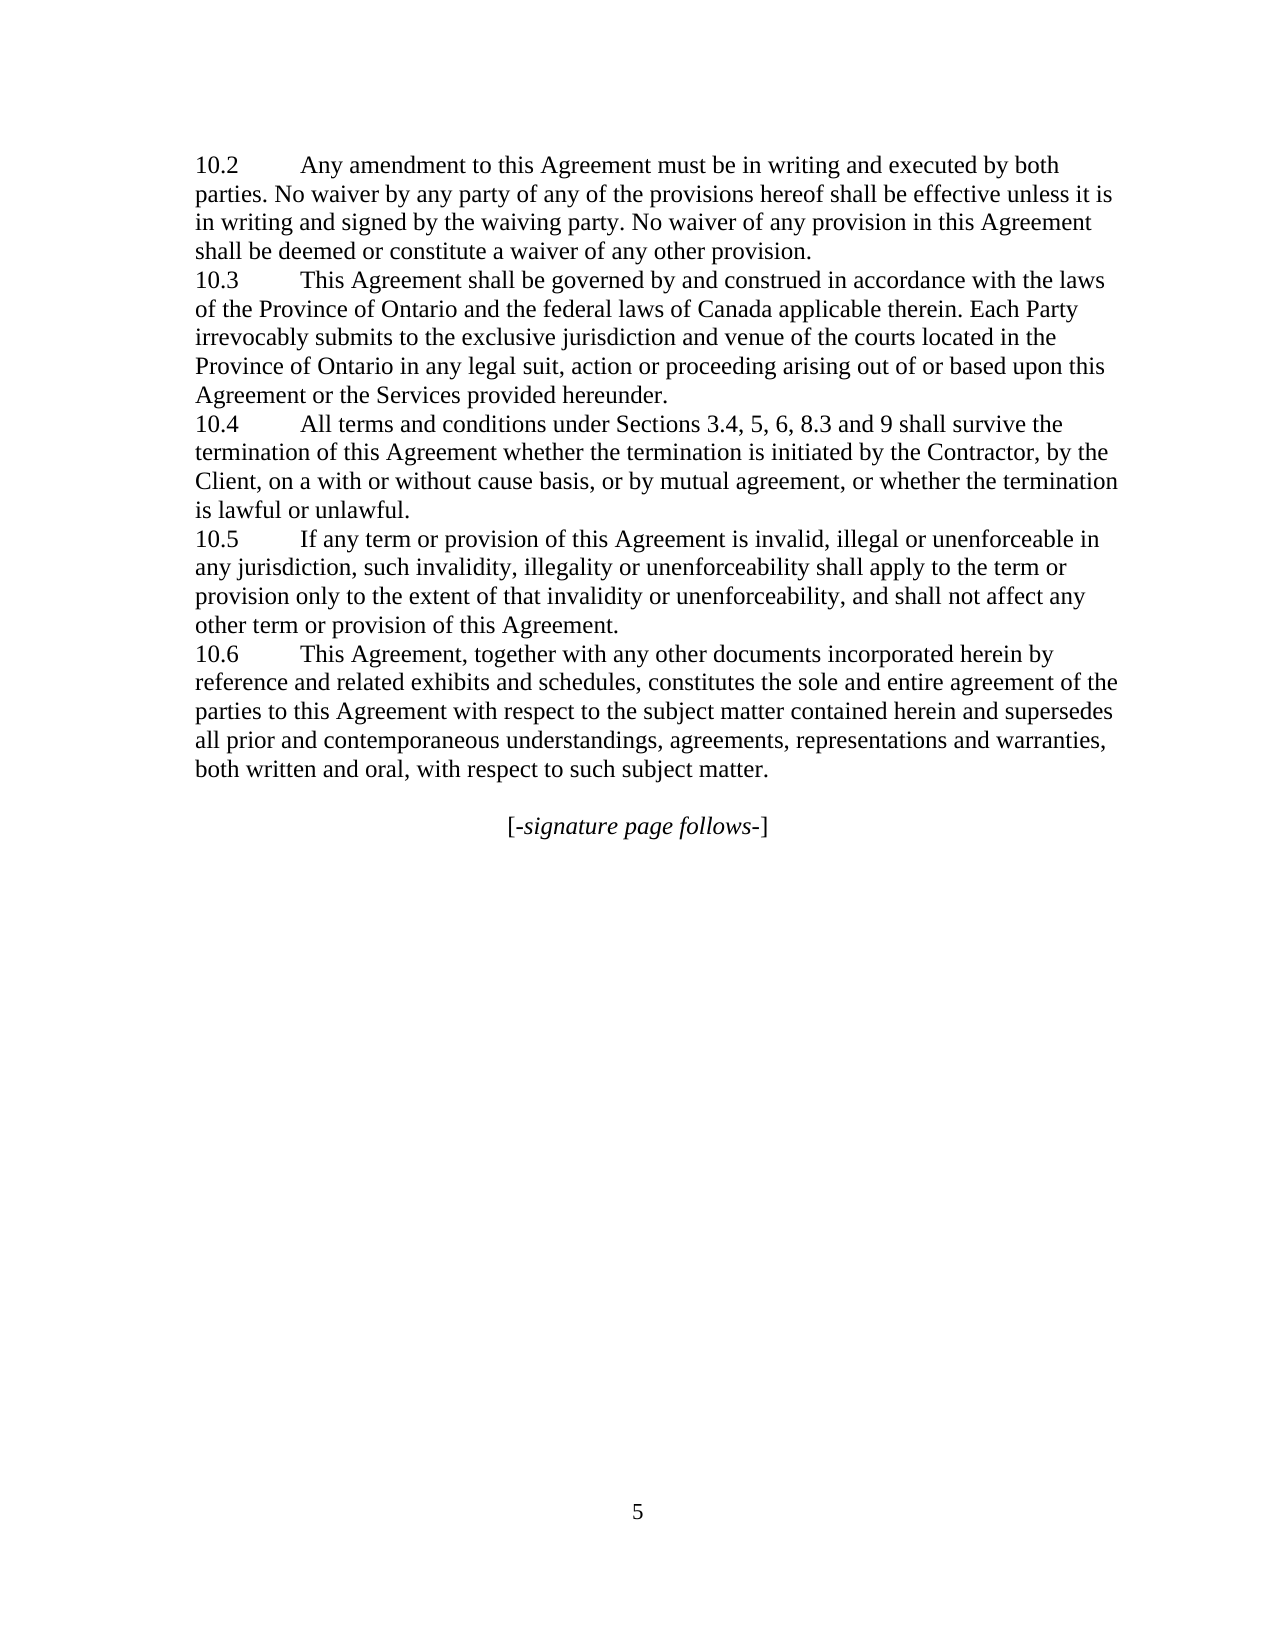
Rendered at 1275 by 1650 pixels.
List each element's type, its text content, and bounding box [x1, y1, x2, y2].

text [-signature page follows-] [150, 811, 1125, 840]
text If any term or provision of this Agreement is invalid, illegal or unenforceable in any jurisdiction, such invalidity, illegality or unenforceability shall apply to the term or provision only to the extent of that invalidity or unenforceability, and shall not affect any other term or provision of this Agreement. [195, 524, 1125, 639]
text Any amendment to this Agreement must be in writing and executed by both parties. No waiver by any party of any of the provisions hereof shall be effective unless it is in writing and signed by the waiving party. No waiver of any provision in this Agreement shall be deemed or constitute a waiver of any other provision. [195, 150, 1125, 265]
text All terms and conditions under Sections 3.4, 5, 6, 8.3 and 9 shall survive the termination of this Agreement whether the termination is initiated by the Contractor, by the Client, on a with or without cause basis, or by mutual agreement, or whether the termination is lawful or unlawful. [195, 409, 1125, 524]
text This Agreement, together with any other documents incorporated herein by reference and related exhibits and schedules, constitutes the sole and entire agreement of the parties to this Agreement with respect to the subject matter contained herein and supersedes all prior and contemporaneous understandings, agreements, representations and warranties, both written and oral, with respect to such subject matter. [195, 639, 1125, 782]
text This Agreement shall be governed by and construed in accordance with the laws of the Province of Ontario and the federal laws of Canada applicable therein. Each Party irrevocably submits to the exclusive jurisdiction and venue of the courts located in the Province of Ontario in any legal suit, action or proceeding arising out of or based upon this Agreement or the Services provided hereunder. [195, 265, 1125, 409]
